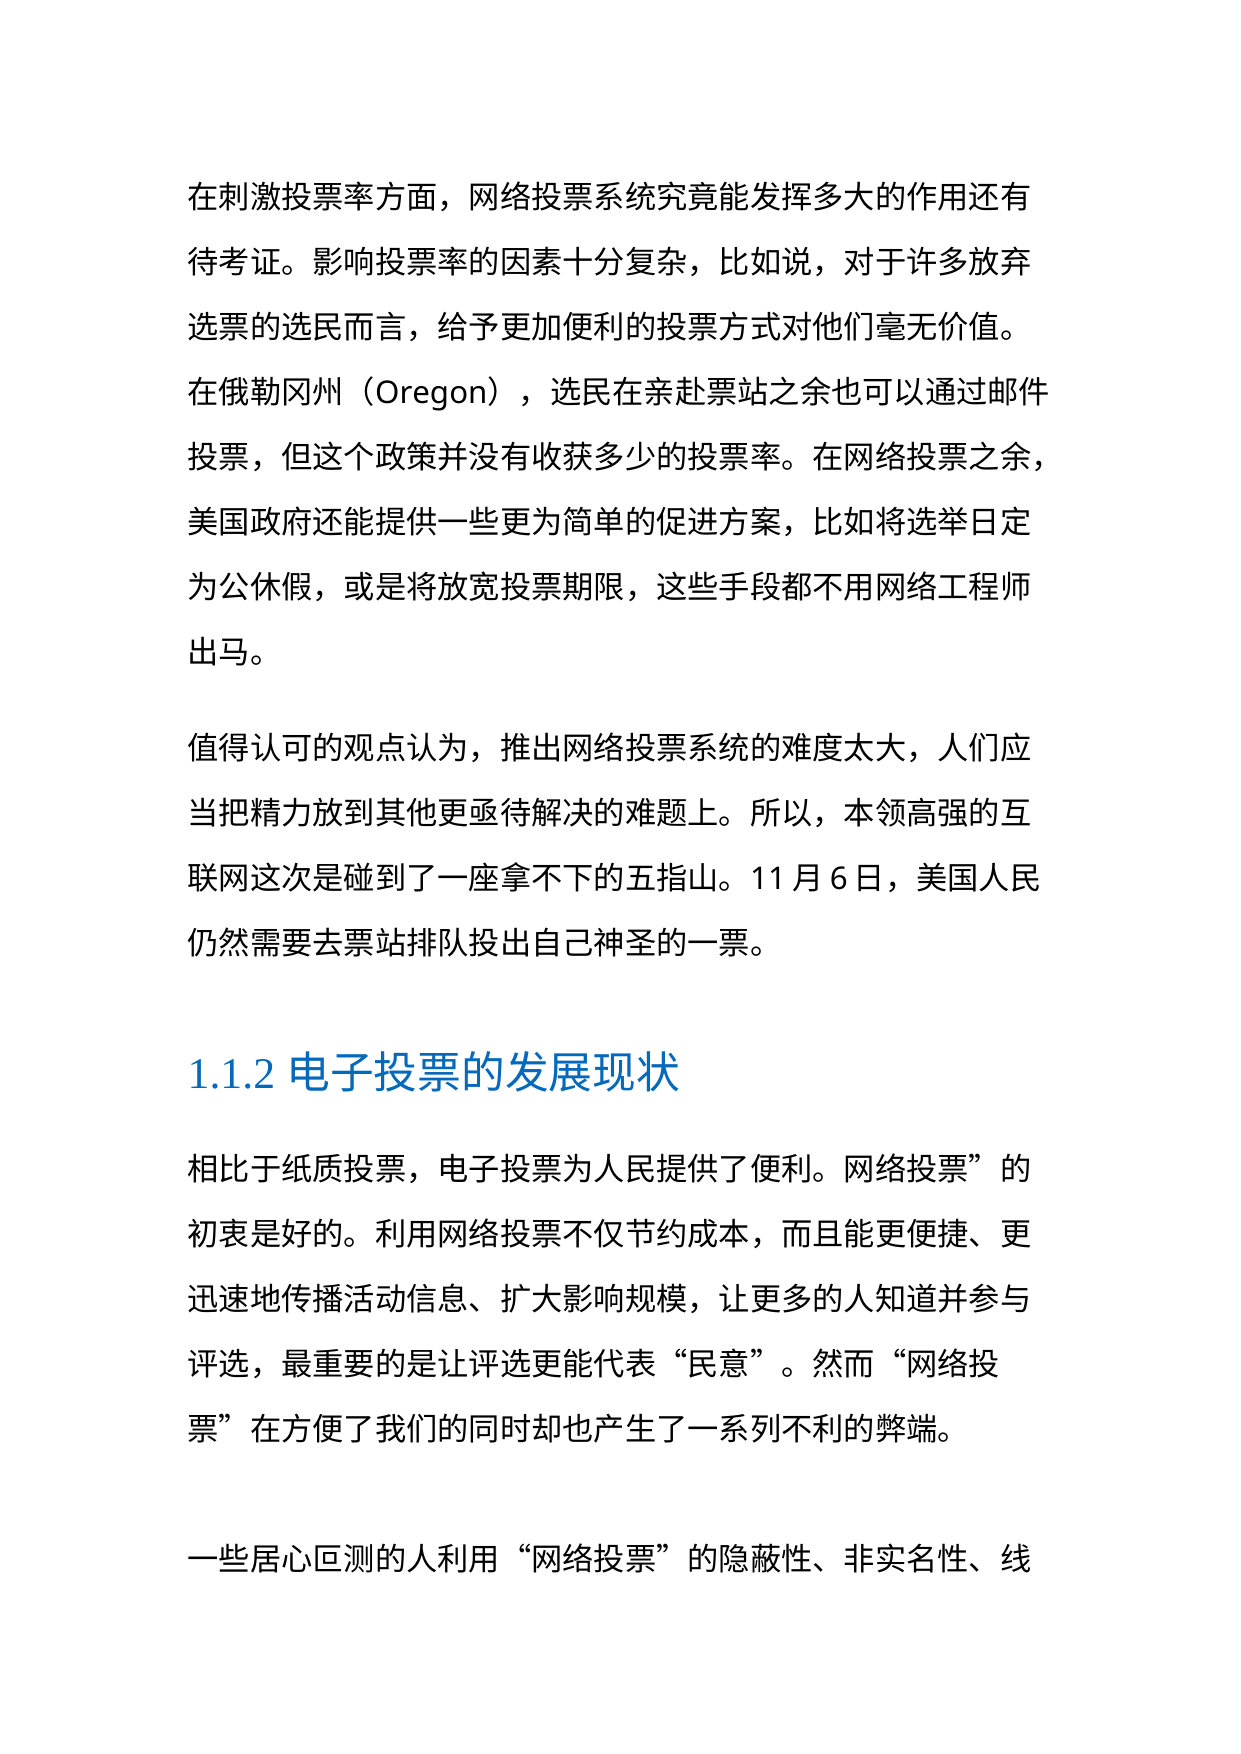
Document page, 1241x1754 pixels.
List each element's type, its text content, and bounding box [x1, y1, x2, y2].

text 在刺激投票率方面，网络投票系统究竟能发挥多大的作用还有待考证。影响投票率的因素十分复杂，比如说，对于许多放弃选票的选民而言，给予更加便利的投票方式对他们毫无价值。在俄勒冈州（Oregon），选民在亲赴票站之余也可以通过邮件投票，但这个政策并没有收获多少的投票率。在网络投票之余，美国政府还能提供一些更为简单的促进方案，比如将选举日定为公休假，或是将放宽投票期限，这些手段都不用网络工程师出马。 [187, 162, 1053, 682]
text 1.1.2 电子投票的发展现状 [187, 1037, 1053, 1102]
text 值得认可的观点认为，推出网络投票系统的难度太大，人们应当把精力放到其他更亟待解决的难题上。所以，本领高强的互联网这次是碰到了一座拿不下的五指山。11月6日，美国人民仍然需要去票站排队投出自己神圣的一票。 [187, 713, 1053, 973]
